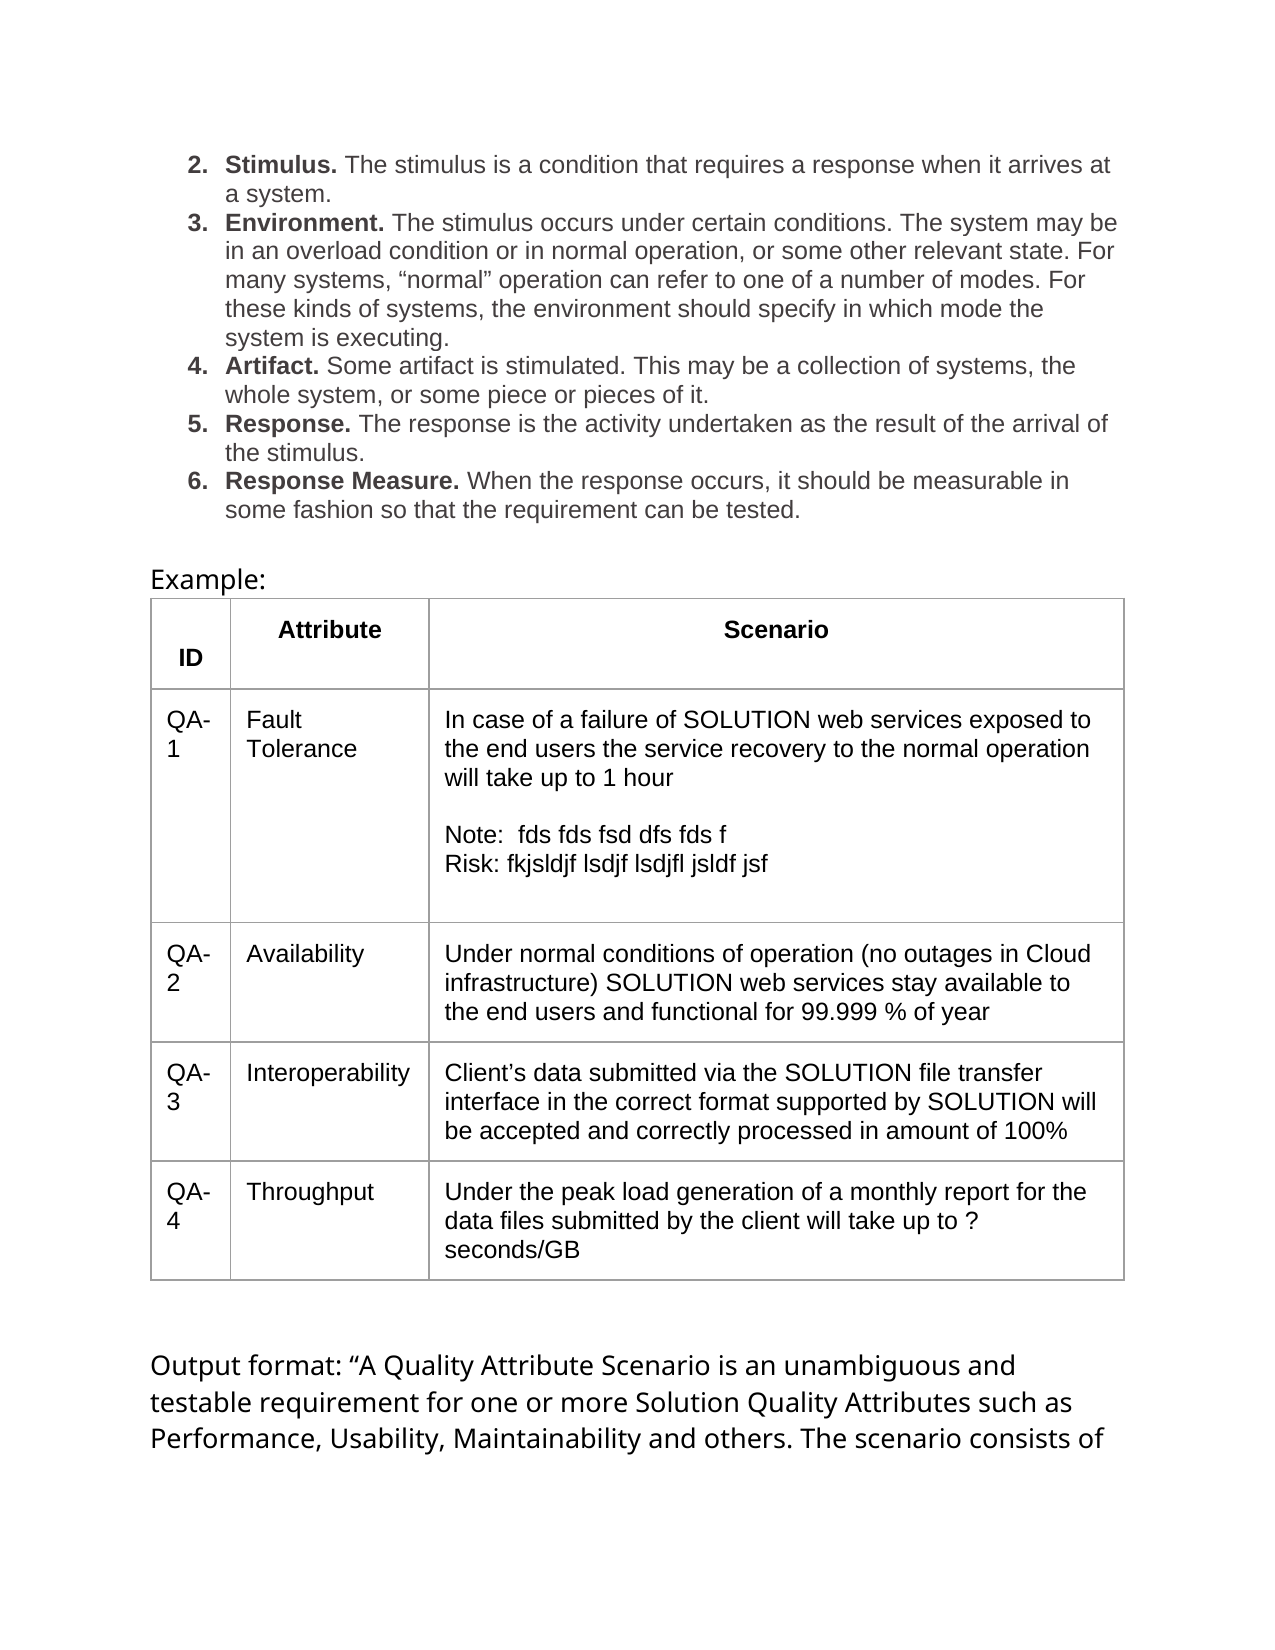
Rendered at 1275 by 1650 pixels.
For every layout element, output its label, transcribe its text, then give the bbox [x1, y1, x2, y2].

table_cell Availability [231, 923, 428, 1041]
table_cell Client’s data submitted via the SOLUTION file transfer interface in the correct format supported by SOLUTION will be accepted and correctly processed in amount of 100% [430, 1043, 1123, 1160]
table_cell QA-2 [152, 923, 230, 1041]
table_cell QA-4 [152, 1162, 230, 1279]
text Example: [150, 561, 1125, 597]
list Stimulus. The stimulus is a condition that requires a response when it arrives at a system. [332, 150, 1125, 207]
table_cell In case of a failure of SOLUTION web services exposed to the end users the service recovery to the normal operation will take up to 1 hour Note: fds fds fsd dfs fds f Risk: fkjsldjf lsdjf lsdjfl jsldf jsf [430, 690, 1123, 922]
table_cell Fault Tolerance [231, 690, 428, 922]
table_cell Under the peak load generation of a monthly report for the data files submitted by the client will take up to ? seconds/GB [430, 1162, 1123, 1279]
table_header Scenario [430, 599, 1123, 688]
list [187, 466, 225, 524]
table_cell QA-1 [152, 690, 230, 922]
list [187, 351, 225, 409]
table_cell Interoperability [231, 1043, 428, 1160]
table_cell QA-3 [152, 1043, 230, 1160]
table_header ID [152, 599, 230, 688]
table_cell Under normal conditions of operation (no outages in Cloud infrastructure) SOLUTION web services stay available to the end users and functional for 99.999 % of year [430, 923, 1123, 1041]
table_header Attribute [231, 599, 428, 688]
list Artifact. Some artifact is stimulated. This may be a collection of systems, the whole system, or some piece or pieces of it. [710, 351, 1125, 409]
list Response Measure. When the response occurs, it should be measurable in some fashion so that the requirement can be tested. [802, 466, 1125, 524]
list Environment. The stimulus occurs under certain conditions. The system may be in an overload condition or in normal operation, or some other relevant state. For many systems, “normal” operation can refer to one of a number of modes. For these kinds of systems, the environment should specify in which mode the system is executing. [187, 207, 1125, 351]
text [150, 1346, 1125, 1457]
list Response. The response is the activity undertaken as the result of the arrival of the stimulus. [187, 409, 1125, 466]
table_cell Throughput [231, 1162, 428, 1279]
